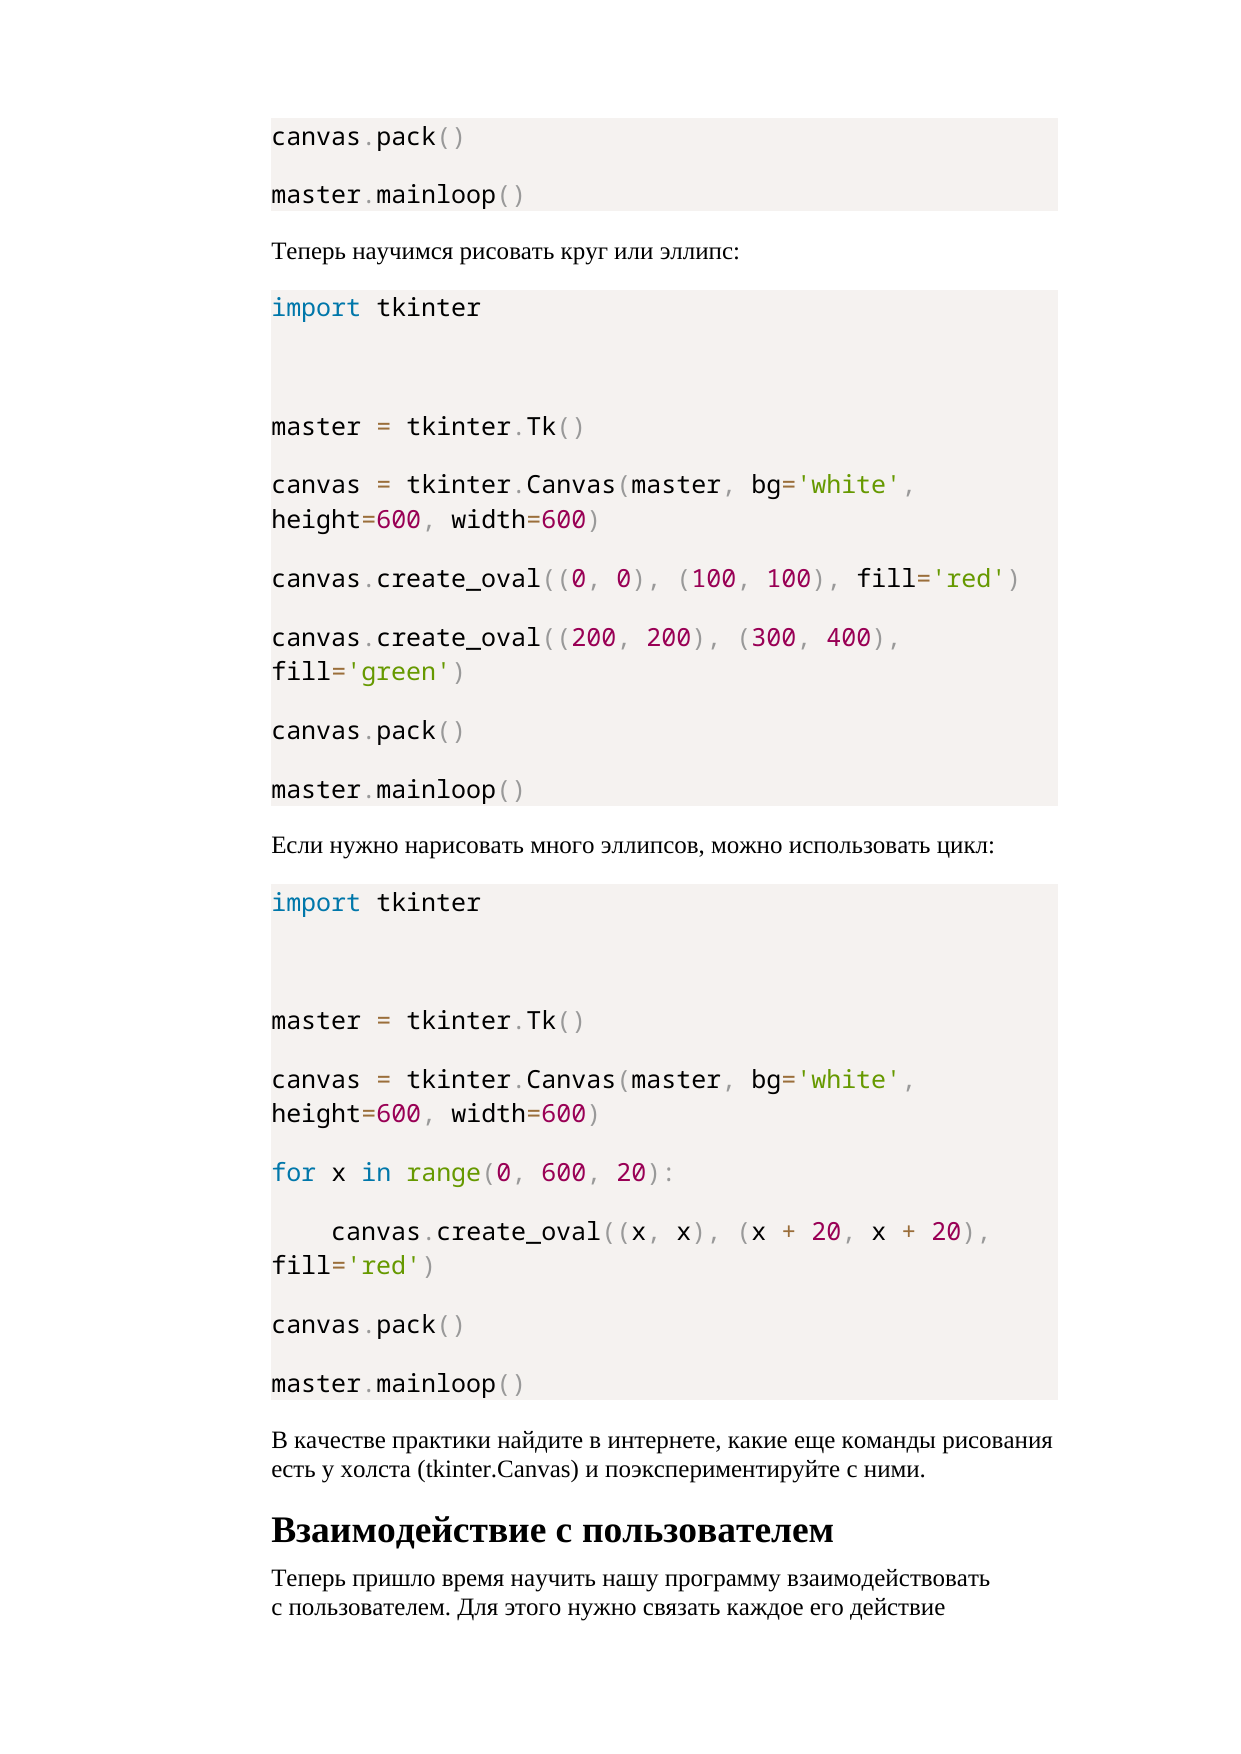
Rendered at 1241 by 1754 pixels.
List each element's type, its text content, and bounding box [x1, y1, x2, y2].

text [271, 1563, 1058, 1621]
text canvas = tkinter.Canvas(master, bg='white', height=600, width=600) [271, 1062, 1058, 1130]
text import tkinter [271, 290, 1058, 324]
text Теперь научимся рисовать круг или эллипс: [271, 236, 1058, 265]
text master.mainloop() [271, 177, 1058, 211]
text canvas.create_oval((200, 200), (300, 400), fill='green') [271, 619, 1058, 687]
text master = tkinter.Tk() [271, 408, 1058, 442]
text master.mainloop() [271, 1366, 1058, 1400]
text canvas.pack() [271, 118, 1058, 152]
text canvas.pack() [271, 712, 1058, 747]
text master.mainloop() [271, 772, 1058, 806]
text canvas.pack() [271, 1307, 1058, 1341]
text master = tkinter.Tk() [271, 1002, 1058, 1037]
text canvas.create_oval((x, x), (x + 20, x + 20), fill='red') [271, 1214, 1058, 1282]
text В качестве практики найдите в интернете, какие еще команды рисования есть у холста (tkinter.Canvas) и поэкспериментируйте с ними. [271, 1425, 1058, 1482]
text import tkinter [271, 884, 1058, 918]
text Если нужно нарисовать много эллипсов, можно использовать цикл: [271, 831, 1058, 859]
text canvas.create_oval((0, 0), (100, 100), fill='red') [271, 560, 1058, 594]
text Взаимодействие с пользователем [271, 1507, 1058, 1551]
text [271, 467, 1058, 535]
text for x in range(0, 600, 20): [271, 1155, 1058, 1189]
